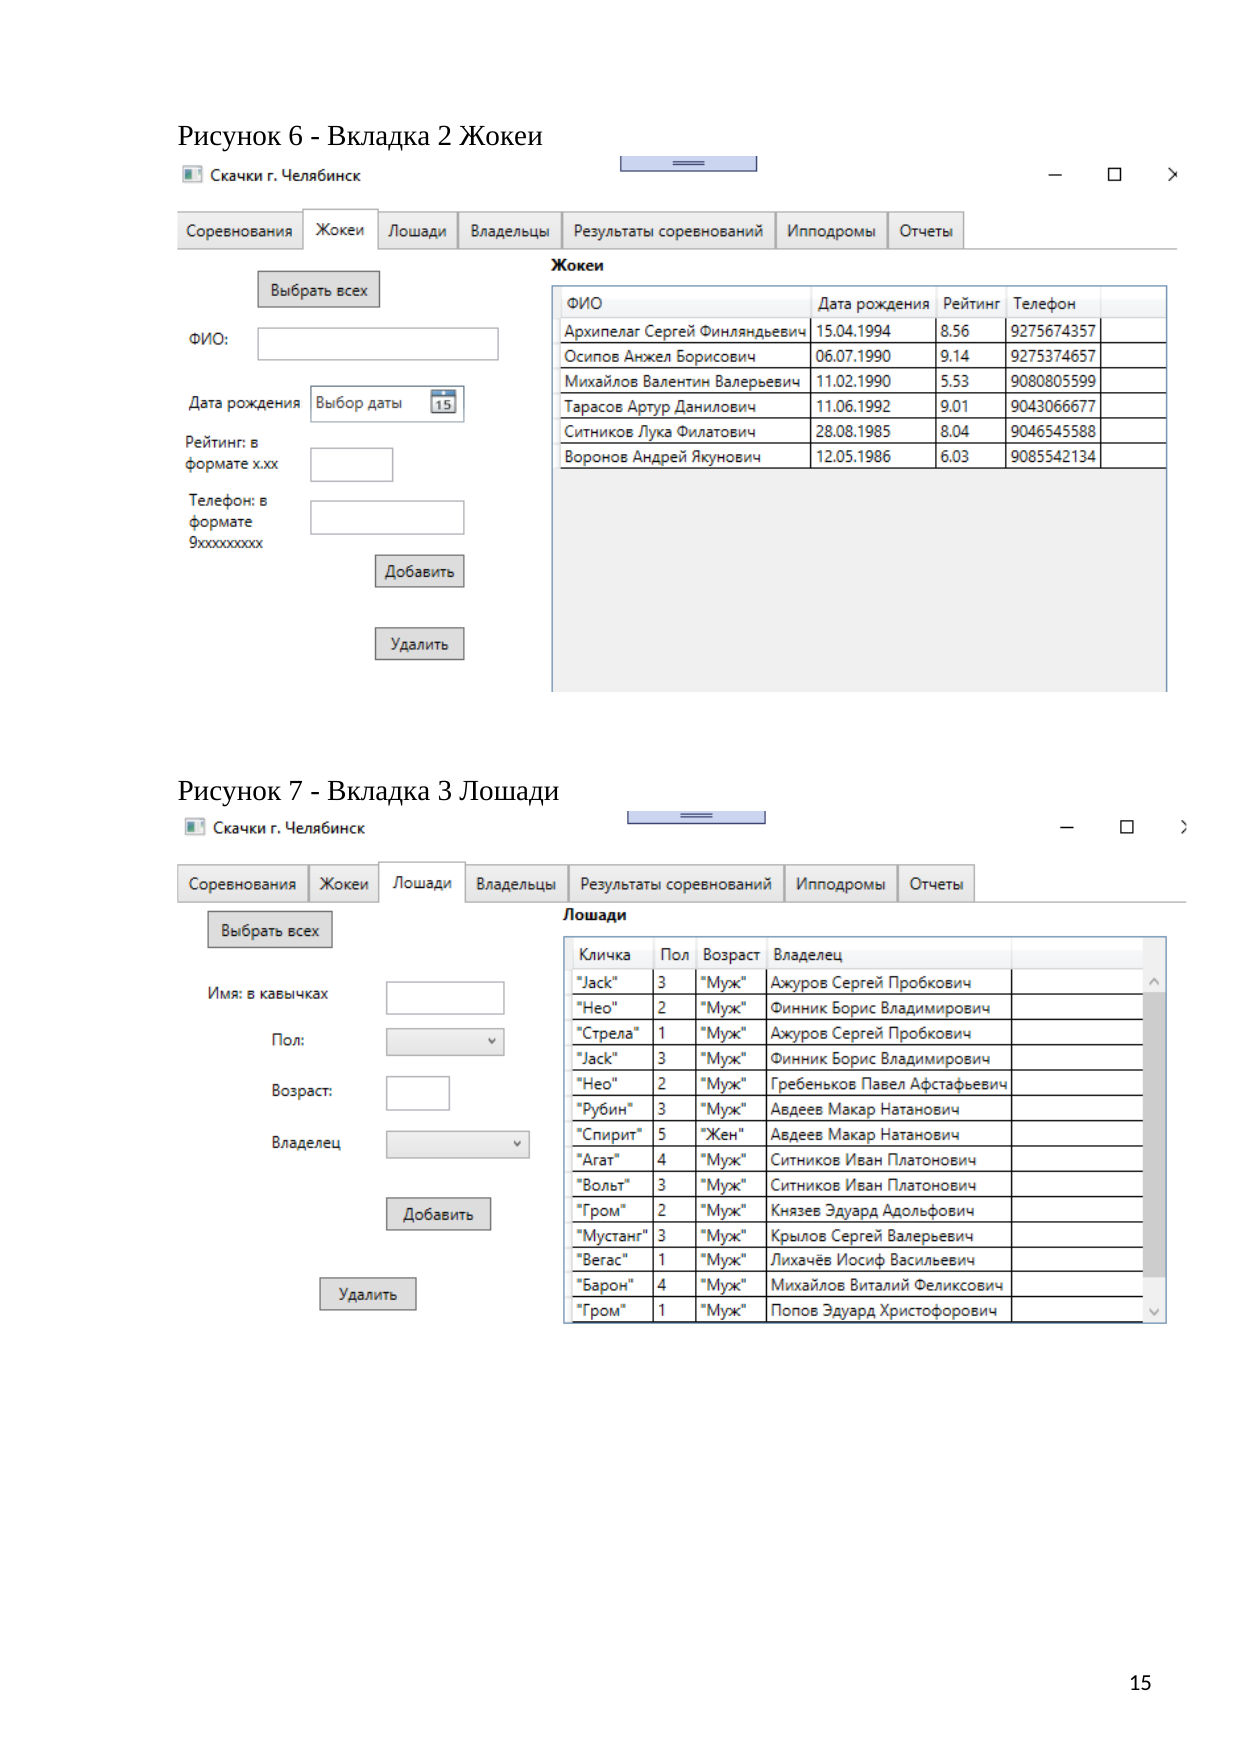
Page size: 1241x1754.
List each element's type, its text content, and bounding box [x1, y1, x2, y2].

text Рисунок 6 - Вкладка 2 Жокеи [177, 118, 1152, 152]
text Рисунок 7 - Вкладка 3 Лошади [177, 773, 1152, 806]
picture [177, 811, 1187, 1376]
picture [177, 156, 1178, 692]
